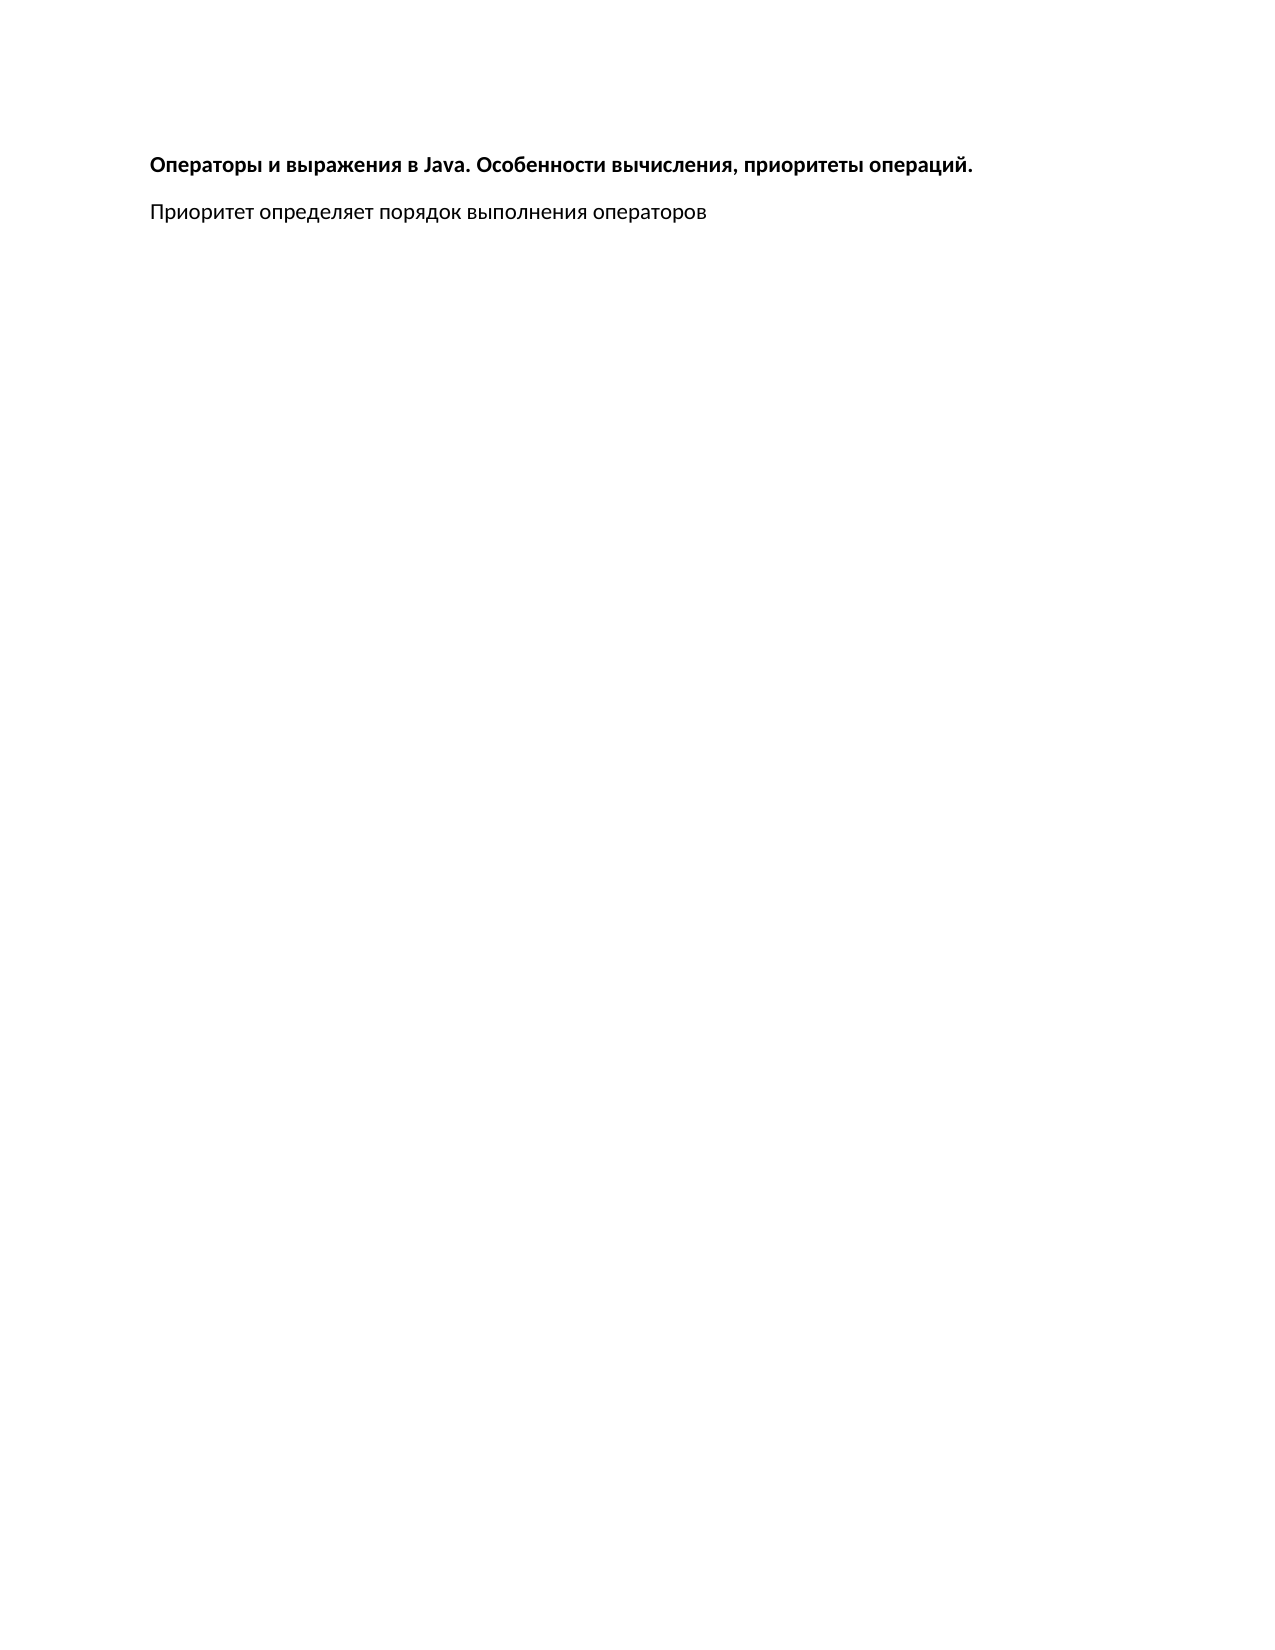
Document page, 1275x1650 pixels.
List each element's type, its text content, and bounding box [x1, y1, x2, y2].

text Операторы и выражения в Java. Особенности вычисления, приоритеты операций. [150, 150, 1125, 178]
text Приоритет определяет порядок выполнения операторов [150, 197, 1125, 225]
